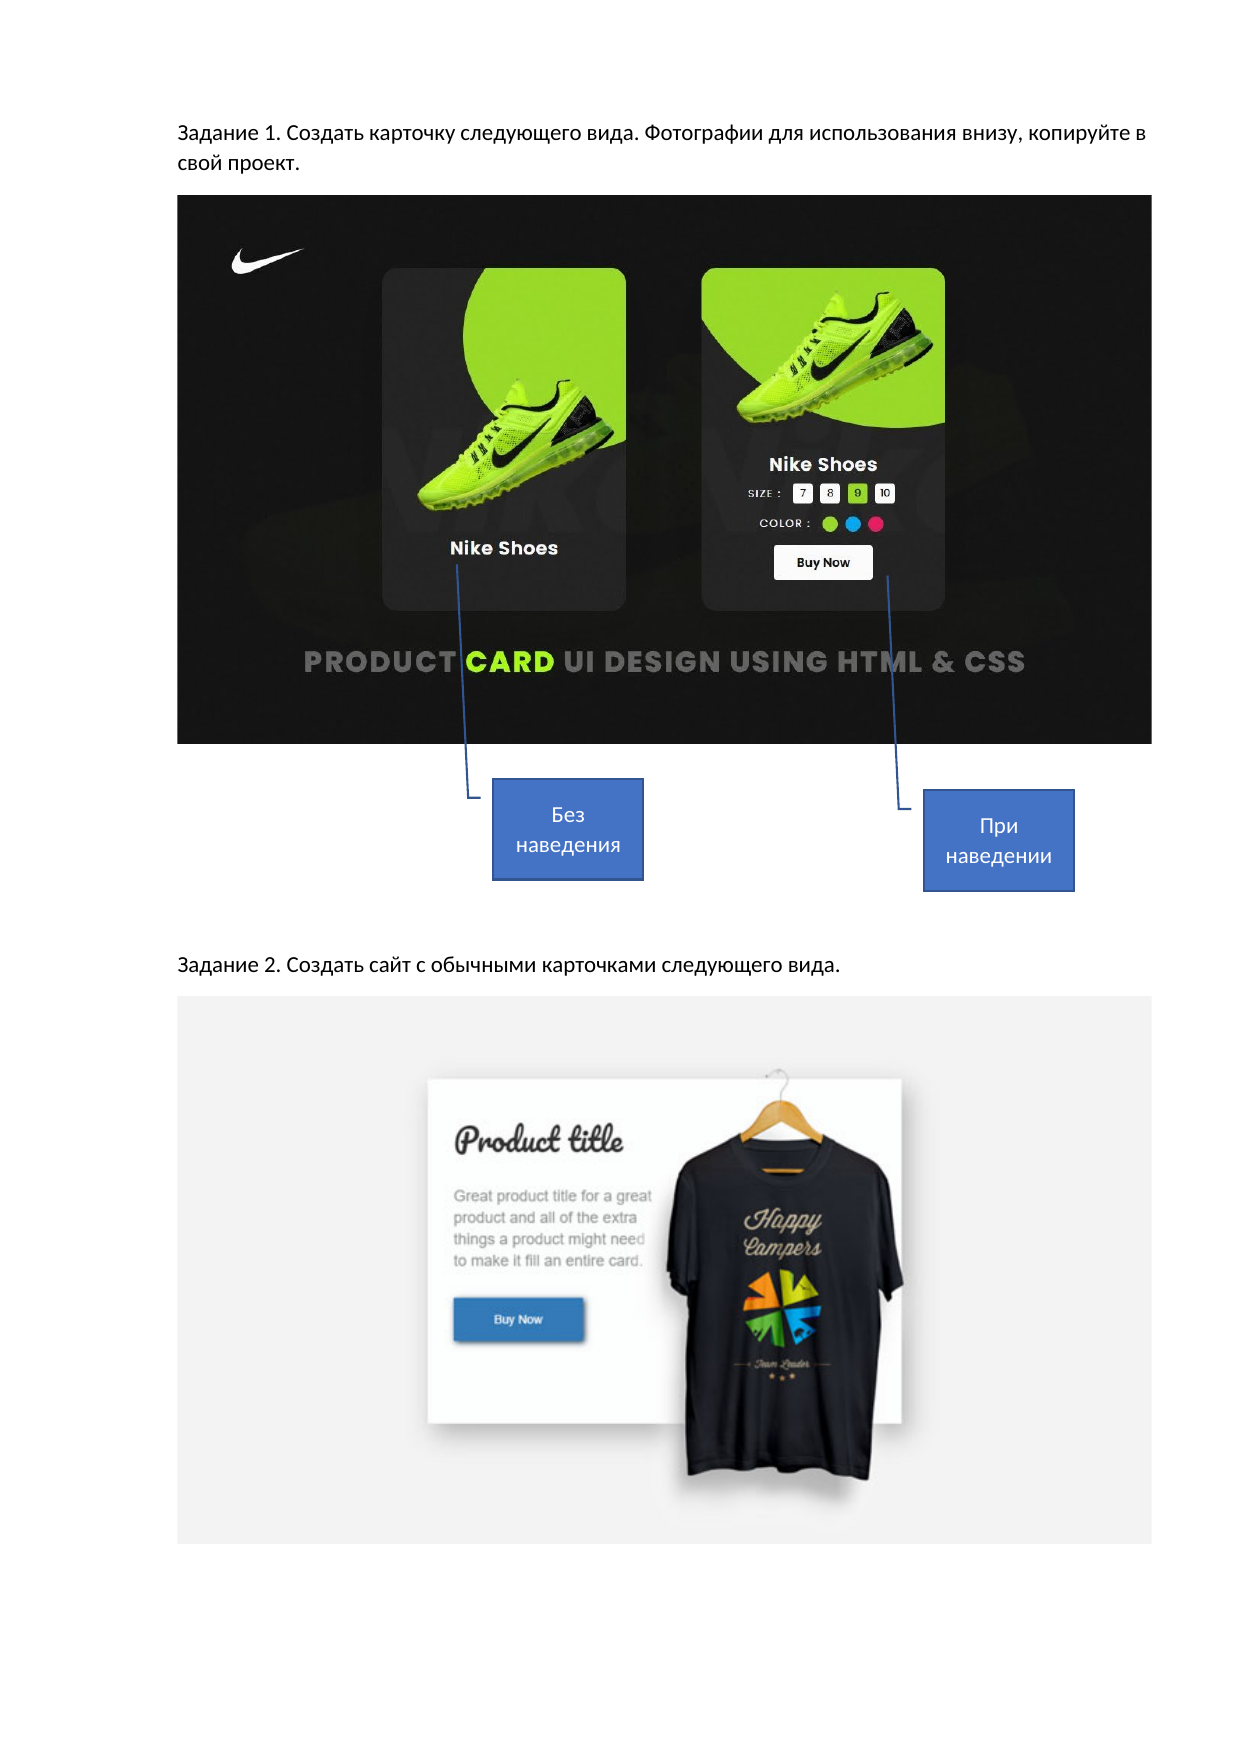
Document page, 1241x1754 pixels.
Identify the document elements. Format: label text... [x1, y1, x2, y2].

text Задание 2. Создать сайт с обычными карточками следующего вида. [177, 950, 1152, 978]
text Задание 1. Создать карточку следующего вида. Фотографии для использования внизу, копируйте в свой проект. [177, 118, 1152, 176]
picture [177, 195, 1152, 744]
picture [177, 996, 1152, 1544]
